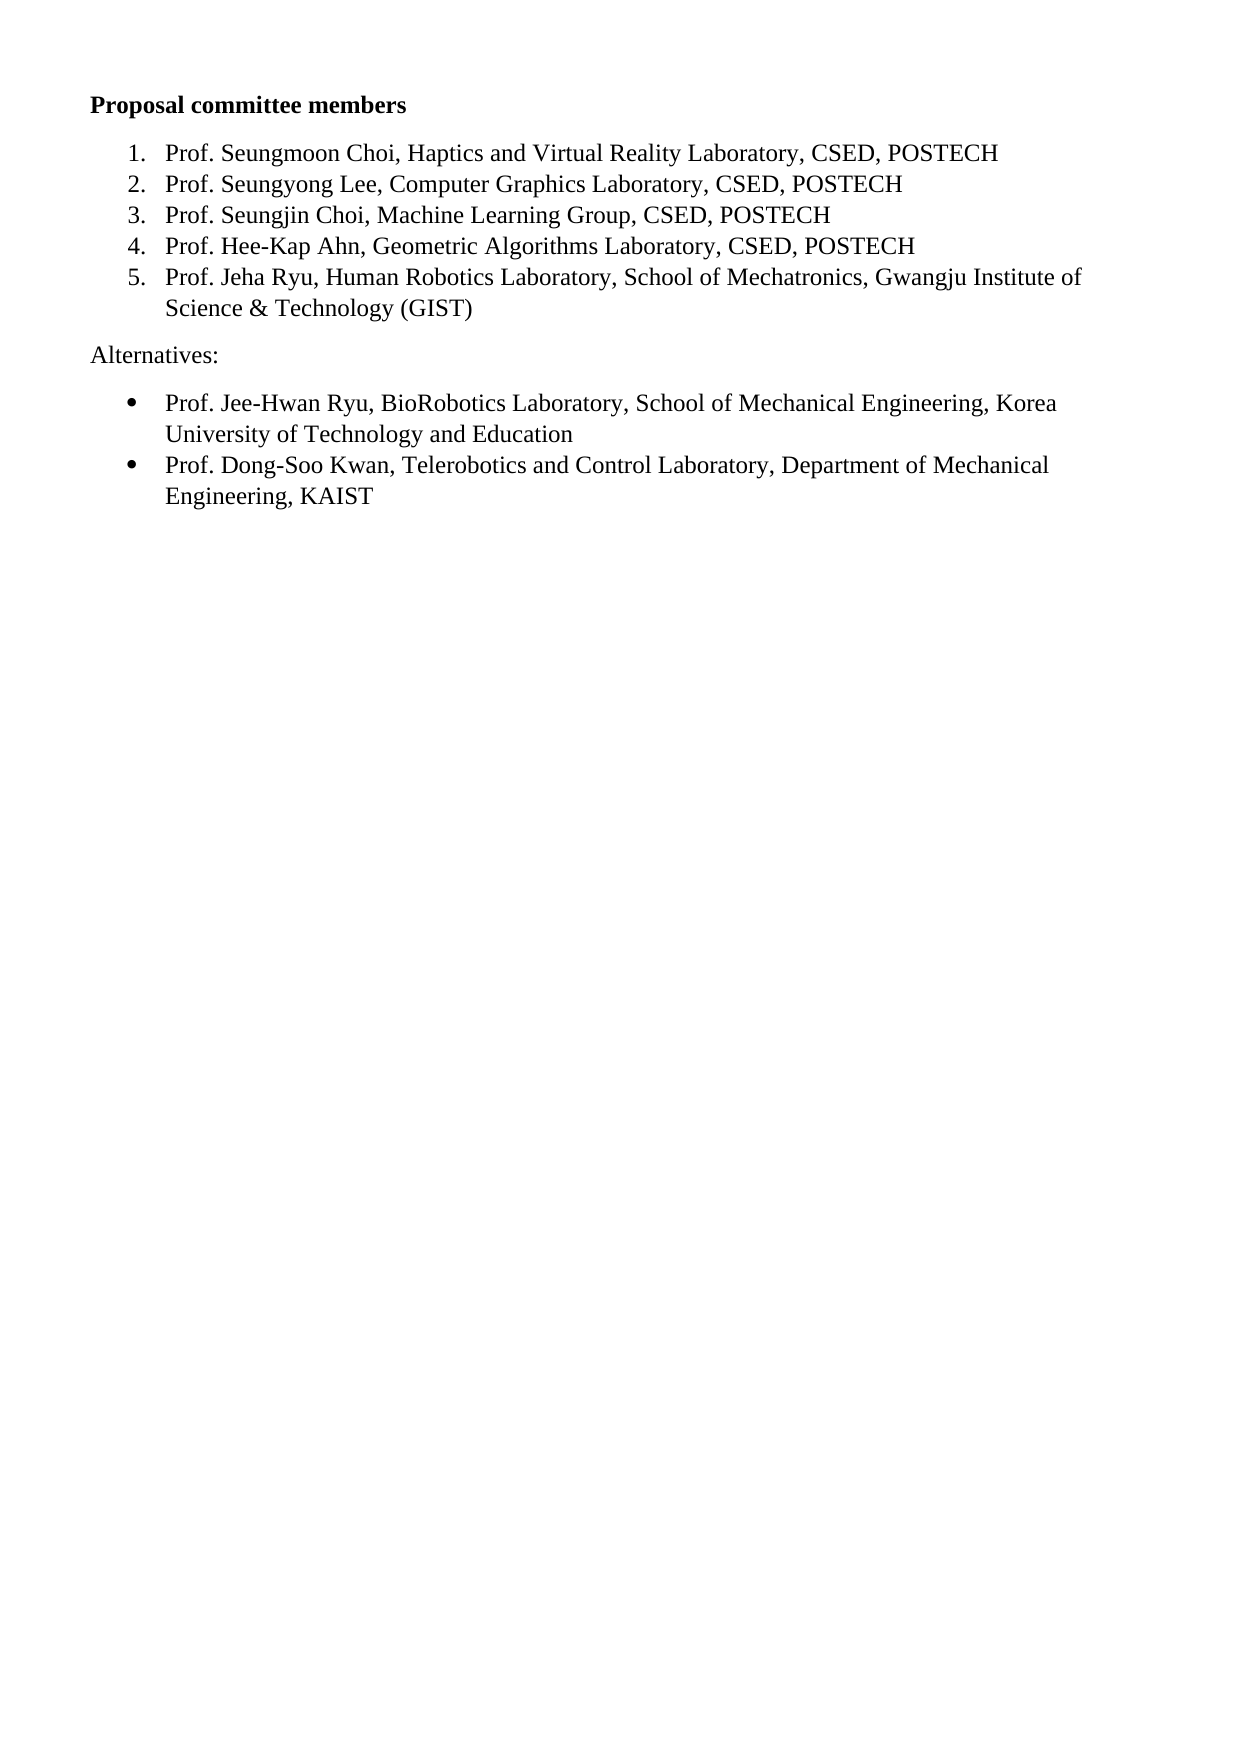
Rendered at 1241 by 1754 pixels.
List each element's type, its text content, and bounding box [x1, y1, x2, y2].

text Alternatives: [90, 341, 1150, 369]
list Prof. Jeha Ryu, Human Robotics Laboratory, School of Mechatronics, Gwangju Institute of Science & Technology (GIST) [127, 262, 1150, 322]
list Prof. Jee-Hwan Ryu, BioRobotics Laboratory, School of Mechanical Engineering, Korea University of Technology and Education [127, 388, 1150, 448]
text Proposal committee members [90, 90, 1150, 119]
list Prof. Dong-Soo Kwan, Telerobotics and Control Laboratory, Department of Mechanical Engineering, KAIST [127, 450, 1150, 510]
list Prof. Seungmoon Choi, Haptics and Virtual Reality Laboratory, CSED, POSTECH [127, 138, 1150, 166]
list Prof. Seungyong Lee, Computer Graphics Laboratory, CSED, POSTECH [127, 169, 1150, 197]
list Prof. Seungjin Choi, Machine Learning Group, CSED, POSTECH [127, 200, 1150, 228]
list Prof. Hee-Kap Ahn, Geometric Algorithms Laboratory, CSED, POSTECH [127, 231, 1150, 259]
